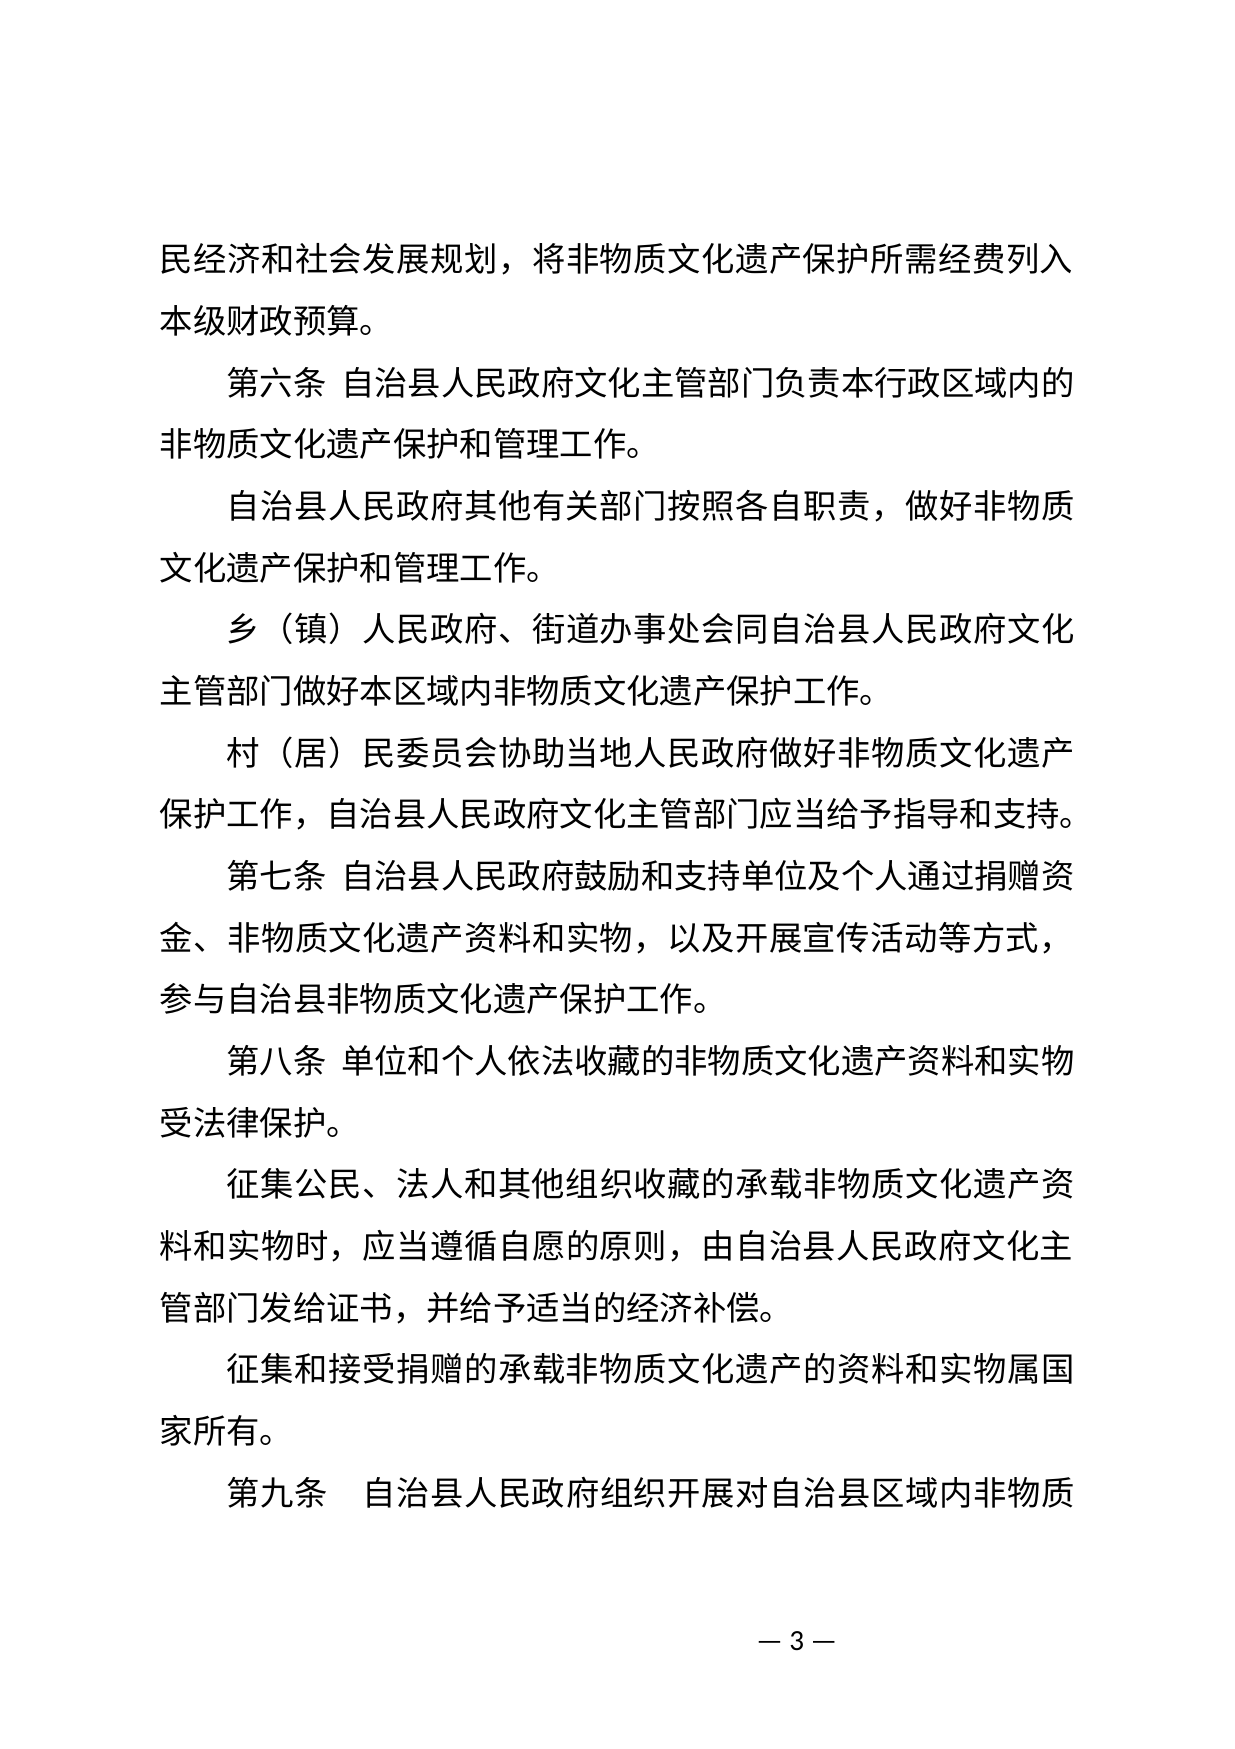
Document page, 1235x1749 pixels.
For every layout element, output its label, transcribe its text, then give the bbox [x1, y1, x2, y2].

text 村（居）民委员会协助当地人民政府做好非物质文化遗产保护工作，自治县人民政府文化主管部门应当给予指导和支持。 [159, 716, 1075, 839]
text 乡（镇）人民政府、街道办事处会同自治县人民政府文化主管部门做好本区域内非物质文化遗产保护工作。 [159, 592, 1075, 716]
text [159, 1456, 1075, 1517]
text 第八条 单位和个人依法收藏的非物质文化遗产资料和实物受法律保护。 [159, 1024, 1075, 1147]
text 第七条 自治县人民政府鼓励和支持单位及个人通过捐赠资金、非物质文化遗产资料和实物，以及开展宣传活动等方式，参与自治县非物质文化遗产保护工作。 [159, 839, 1075, 1024]
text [159, 222, 1075, 346]
text 征集和接受捐赠的承载非物质文化遗产的资料和实物属国家所有。 [159, 1332, 1075, 1456]
text 征集公民、法人和其他组织收藏的承载非物质文化遗产资料和实物时，应当遵循自愿的原则，由自治县人民政府文化主管部门发给证书，并给予适当的经济补偿。 [159, 1147, 1075, 1332]
text 自治县人民政府其他有关部门按照各自职责，做好非物质文化遗产保护和管理工作。 [159, 469, 1075, 592]
text 第六条 自治县人民政府文化主管部门负责本行政区域内的非物质文化遗产保护和管理工作。 [159, 346, 1075, 469]
